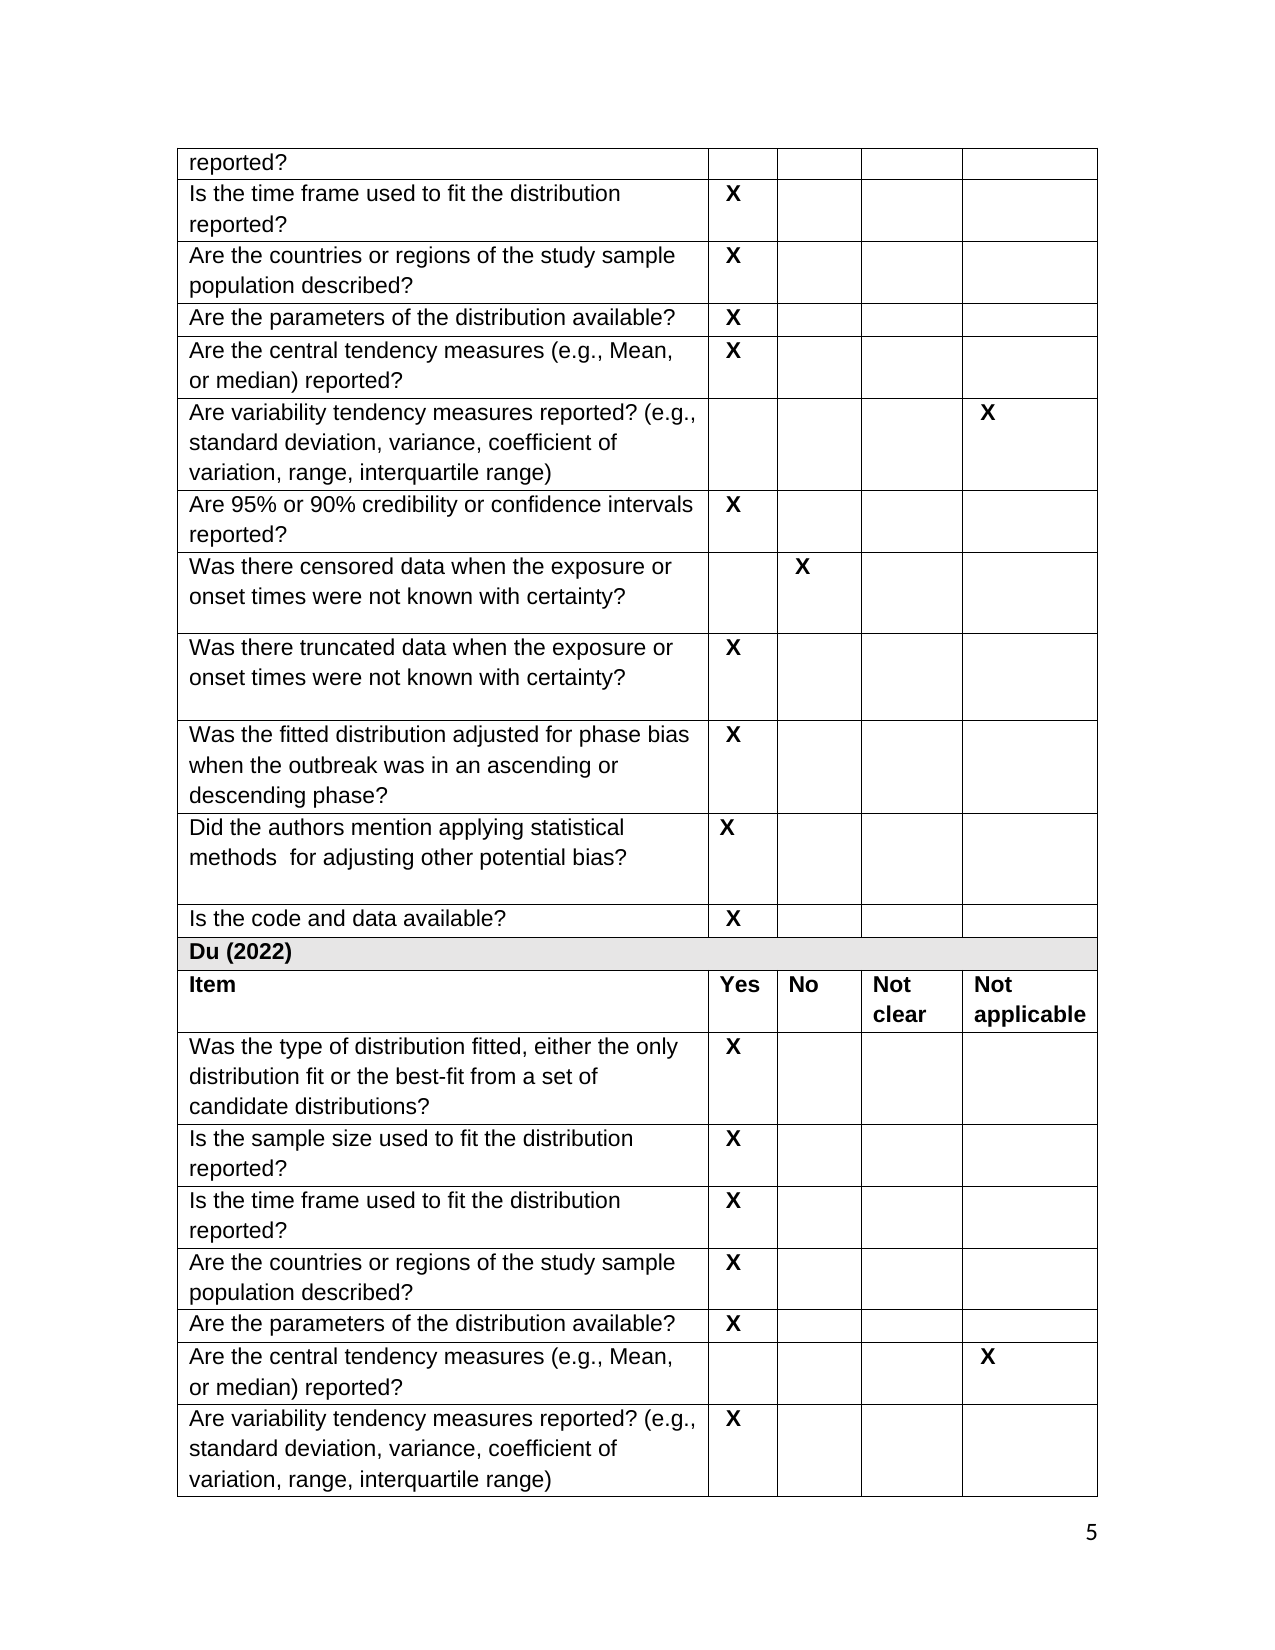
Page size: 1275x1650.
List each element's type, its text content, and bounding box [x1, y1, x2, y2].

table_cell Are the countries or regions of the study sample population described? [178, 242, 708, 303]
table_cell [963, 1310, 1097, 1342]
table_cell [963, 1033, 1097, 1124]
table_cell X [709, 634, 777, 720]
table_cell X [709, 814, 777, 904]
table_cell X [709, 491, 777, 552]
table_cell Are the countries or regions of the study sample population described? [178, 1249, 708, 1309]
table_cell [862, 553, 962, 633]
table_cell [862, 1310, 962, 1342]
table_cell Was the fitted distribution adjusted for phase bias when the outbreak was in an ascending or descending phase? [178, 721, 708, 812]
table_cell X [709, 1310, 777, 1342]
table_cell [178, 149, 708, 179]
table_cell Not applicable [963, 971, 1097, 1032]
table_cell Is the sample size used to fit the distribution reported? [178, 1125, 708, 1186]
table_cell [778, 149, 861, 179]
table_cell [963, 1187, 1097, 1247]
table_cell [862, 814, 962, 904]
table_cell [862, 634, 962, 720]
table_cell Du (2022) [178, 938, 1097, 970]
table_cell [778, 242, 861, 303]
table_cell X [709, 721, 777, 812]
table_cell [862, 304, 962, 336]
table_cell [862, 399, 962, 490]
table_cell X [709, 180, 777, 241]
table_cell [862, 1187, 962, 1247]
table_cell X [778, 553, 861, 633]
table_cell [963, 337, 1097, 398]
table_cell [778, 1405, 861, 1496]
table_cell [963, 1405, 1097, 1496]
table_cell [862, 1405, 962, 1496]
table_cell [778, 1187, 861, 1247]
table_cell No [778, 971, 861, 1032]
table_cell [778, 337, 861, 398]
table_cell Was the type of distribution fitted, either the only distribution fit or the best-fit from a set of candidate distributions? [178, 1033, 708, 1124]
table_cell [963, 491, 1097, 552]
table_cell [963, 553, 1097, 633]
table_cell [778, 1310, 861, 1342]
table_cell [778, 491, 861, 552]
table_cell [862, 149, 962, 179]
table_cell [709, 553, 777, 633]
table_cell Are the central tendency measures (e.g., Mean, or median) reported? [178, 337, 708, 398]
table_cell [778, 304, 861, 336]
table_cell Are the central tendency measures (e.g., Mean, or median) reported? [178, 1343, 708, 1404]
table_cell X [709, 242, 777, 303]
table_cell [862, 721, 962, 812]
table_cell Is the code and data available? [178, 905, 708, 937]
table_cell [963, 634, 1097, 720]
table_cell [862, 242, 962, 303]
table_cell X [709, 905, 777, 937]
table_cell Item [178, 971, 708, 1032]
table_cell [778, 905, 861, 937]
table_cell Is the time frame used to fit the distribution reported? [178, 180, 708, 241]
table_cell [862, 1125, 962, 1186]
table_cell [963, 304, 1097, 336]
table_cell Are variability tendency measures reported? (e.g., standard deviation, variance, coefficient of variation, range, interquartile range) [178, 399, 708, 490]
table_cell [778, 1249, 861, 1309]
table_cell X [963, 1343, 1097, 1404]
table_cell [963, 149, 1097, 179]
table_cell [963, 180, 1097, 241]
table_cell [862, 1343, 962, 1404]
table_cell [778, 1343, 861, 1404]
table_cell [778, 634, 861, 720]
table_cell [778, 1125, 861, 1186]
table_cell [709, 399, 777, 490]
table_cell [709, 1343, 777, 1404]
table_cell Are 95% or 90% credibility or confidence intervals reported? [178, 491, 708, 552]
table_cell [862, 491, 962, 552]
table_cell [778, 180, 861, 241]
table_cell [963, 242, 1097, 303]
table_cell Yes [709, 971, 777, 1032]
table_cell X [709, 1125, 777, 1186]
table_cell X [709, 1187, 777, 1247]
table_cell Are variability tendency measures reported? (e.g., standard deviation, variance, coefficient of variation, range, interquartile range) [178, 1405, 708, 1496]
table_cell [778, 721, 861, 812]
table_cell Is the time frame used to fit the distribution reported? [178, 1187, 708, 1247]
table_cell Are the parameters of the distribution available? [178, 304, 708, 336]
table_cell [963, 1249, 1097, 1309]
table_cell [862, 180, 962, 241]
table_cell [778, 1033, 861, 1124]
table_cell X [709, 149, 777, 179]
table_cell [778, 814, 861, 904]
table_cell [862, 1249, 962, 1309]
table_cell [778, 399, 861, 490]
table_cell X [709, 1405, 777, 1496]
table_cell X [709, 1033, 777, 1124]
table_cell X [709, 1249, 777, 1309]
table_cell [862, 905, 962, 937]
table_cell Was there truncated data when the exposure or onset times were not known with certainty? [178, 634, 708, 720]
table_cell [963, 1125, 1097, 1186]
table_cell [862, 1033, 962, 1124]
table_cell Was there censored data when the exposure or onset times were not known with certainty? [178, 553, 708, 633]
table_cell [862, 337, 962, 398]
table_cell [963, 905, 1097, 937]
table_cell X [709, 337, 777, 398]
table_cell X [963, 399, 1097, 490]
table_cell Did the authors mention applying statistical methods for adjusting other potential bias? [178, 814, 708, 904]
table_cell [963, 814, 1097, 904]
table_cell X [709, 304, 777, 336]
table_cell [963, 721, 1097, 812]
table_cell Are the parameters of the distribution available? [178, 1310, 708, 1342]
table_cell Not clear [862, 971, 962, 1032]
